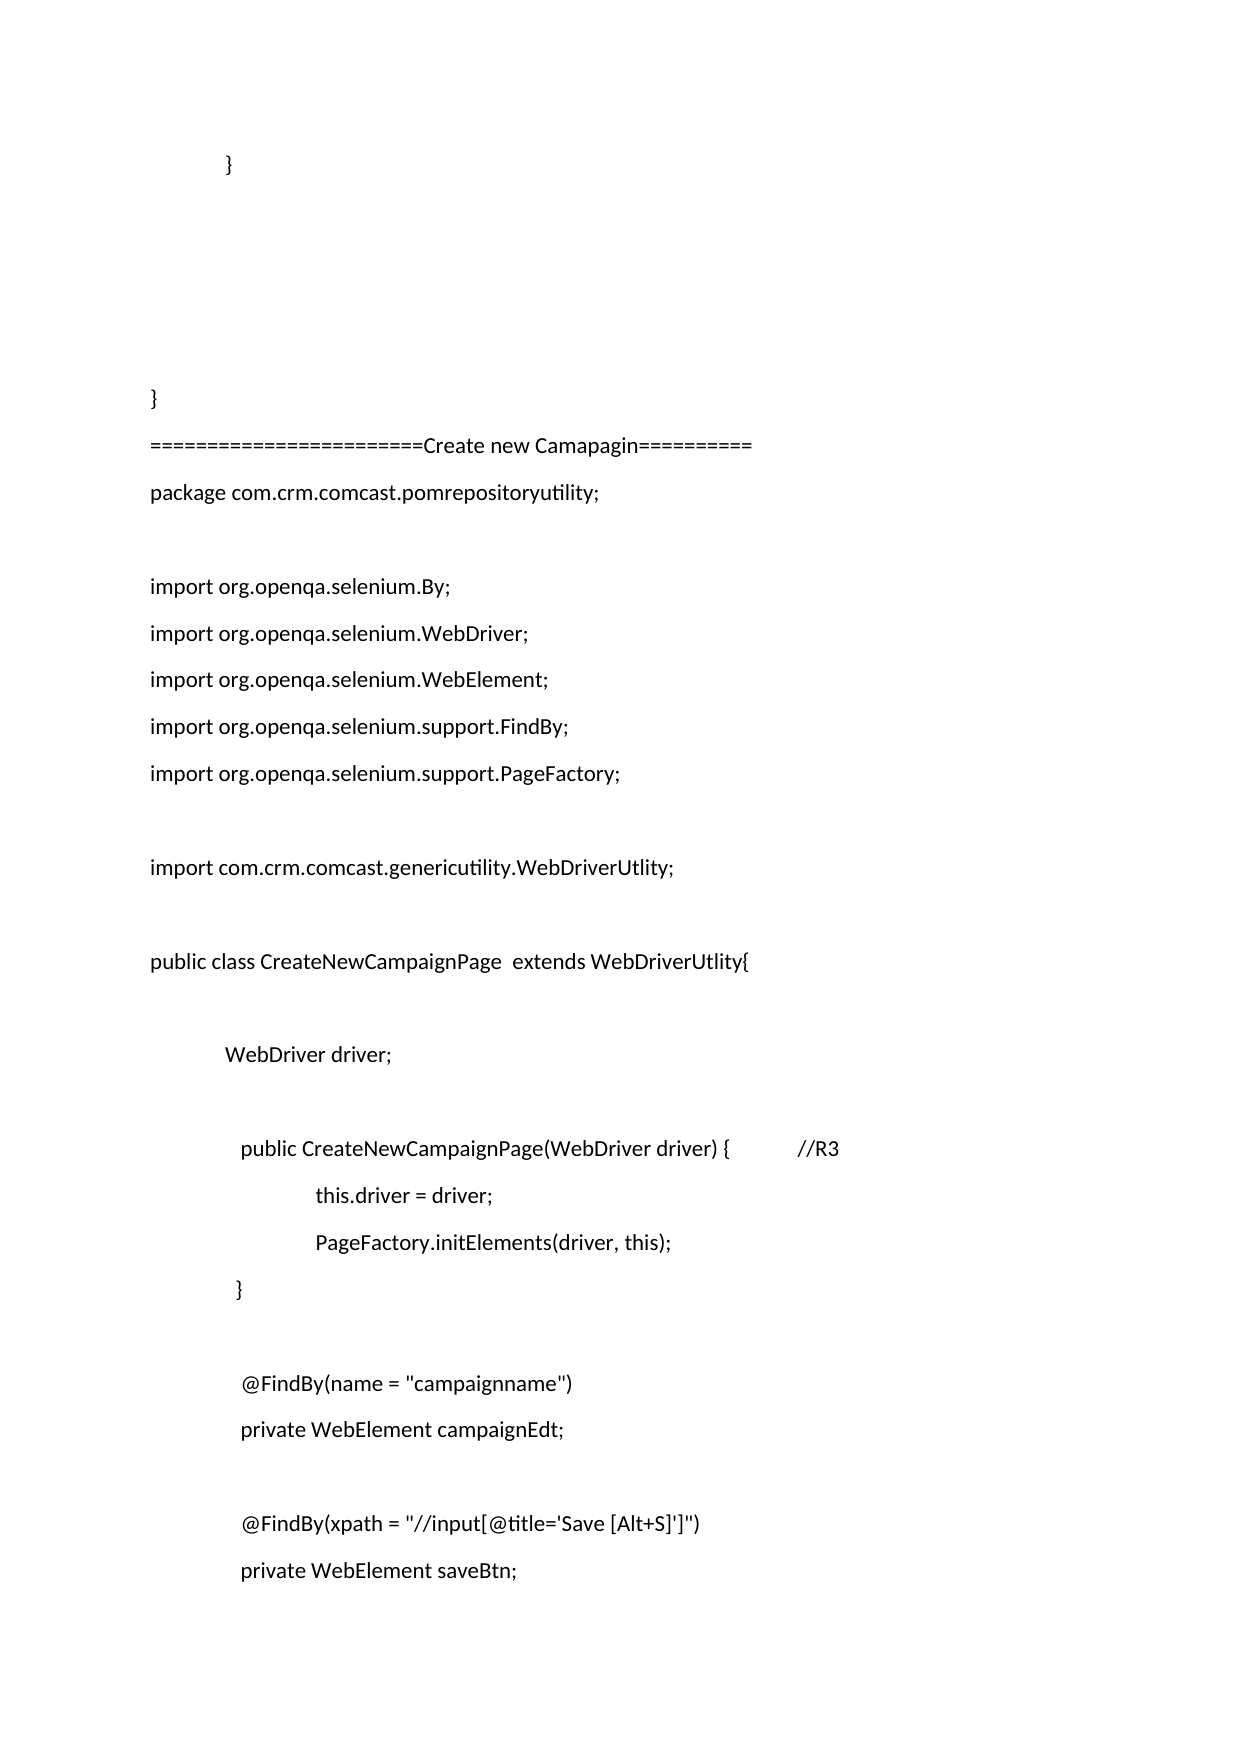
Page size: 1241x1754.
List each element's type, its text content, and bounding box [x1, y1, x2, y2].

text @FindBy(name = "campaignname") [150, 1369, 1090, 1397]
text PageFactory.initElements(driver, this); [150, 1228, 1090, 1256]
text } [150, 1275, 1090, 1303]
text public CreateNewCampaignPage(WebDriver driver) { //R3 [150, 1134, 1090, 1162]
text package com.crm.comcast.pomrepositoryutility; [150, 478, 1090, 506]
text this.driver = driver; [150, 1181, 1090, 1209]
text ========================Create new Camapagin========== [150, 431, 1090, 459]
text import org.openqa.selenium.support.PageFactory; [150, 759, 1090, 787]
text } [150, 384, 1090, 412]
text import org.openqa.selenium.WebDriver; [150, 619, 1090, 647]
text } [150, 150, 1090, 178]
text WebDriver driver; [150, 1041, 1090, 1069]
text private WebElement campaignEdt; [150, 1416, 1090, 1444]
text import org.openqa.selenium.WebElement; [150, 666, 1090, 694]
text public class CreateNewCampaignPage extends WebDriverUtlity{ [150, 947, 1090, 975]
text import org.openqa.selenium.support.FindBy; [150, 712, 1090, 741]
text @FindBy(xpath = "//input[@title='Save [Alt+S]']") [150, 1509, 1090, 1537]
text private WebElement saveBtn; [150, 1556, 1090, 1584]
text import com.crm.comcast.genericutility.WebDriverUtlity; [150, 853, 1090, 881]
text import org.openqa.selenium.By; [150, 572, 1090, 600]
